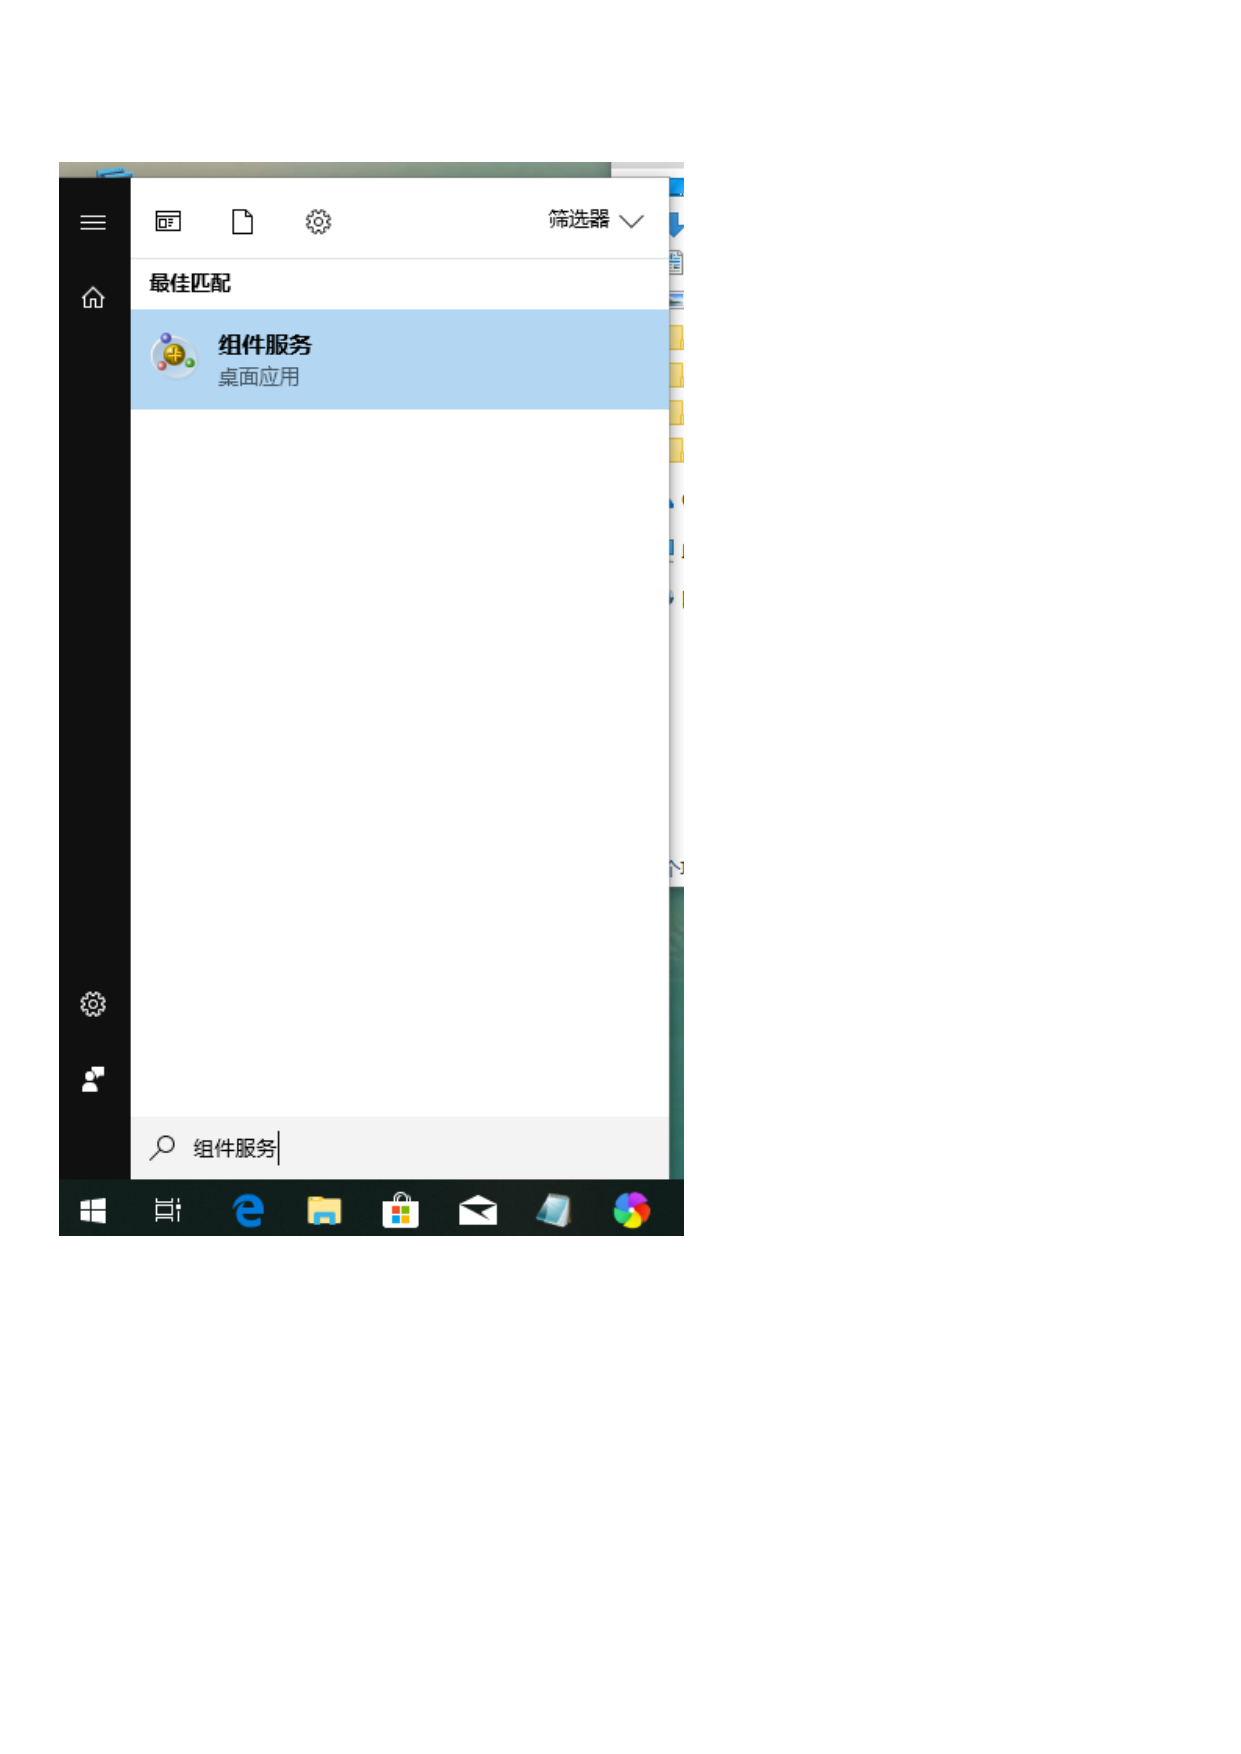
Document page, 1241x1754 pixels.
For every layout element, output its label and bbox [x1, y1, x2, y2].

picture [59, 162, 684, 1236]
